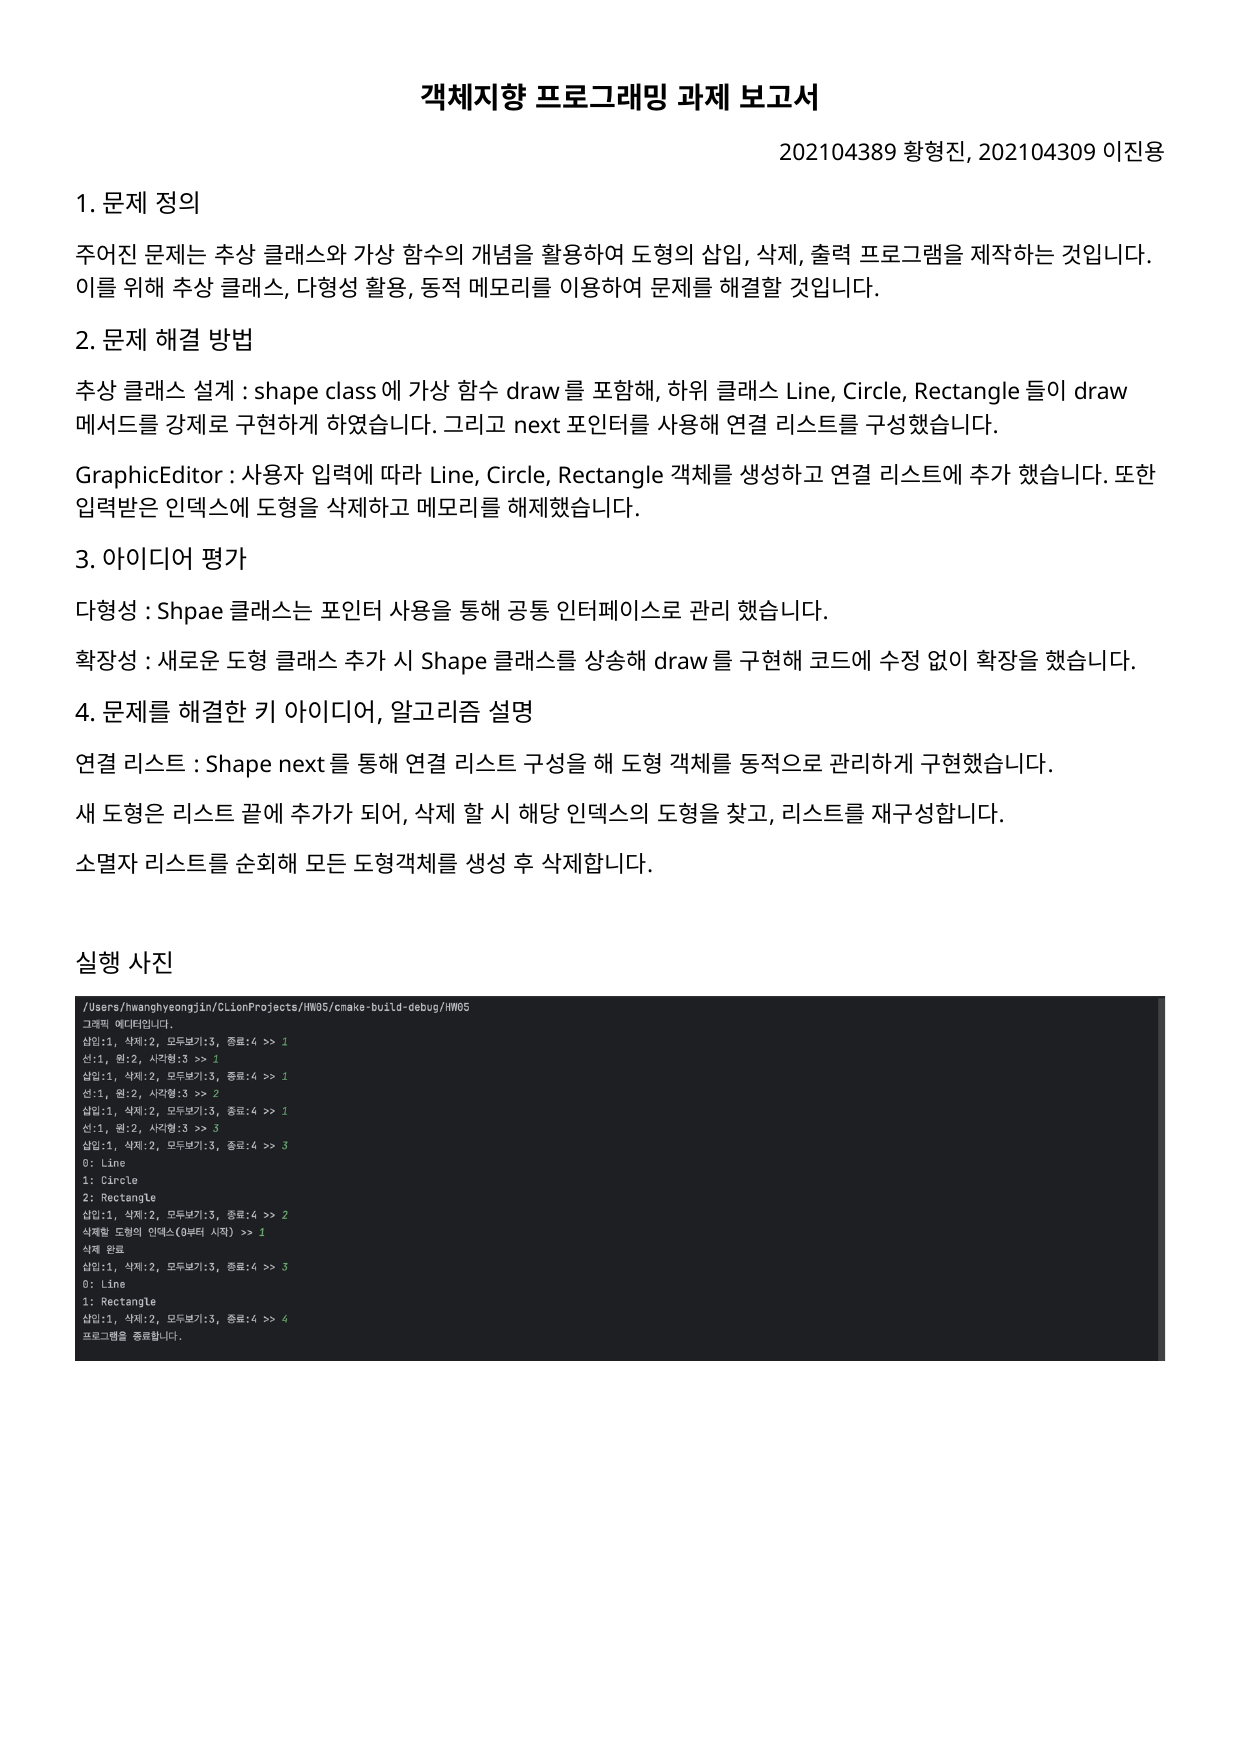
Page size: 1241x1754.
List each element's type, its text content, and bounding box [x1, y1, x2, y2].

text 3. 아이디어 평가 [75, 540, 1165, 576]
picture [75, 996, 1166, 1361]
text 새 도형은 리스트 끝에 추가가 되어, 삭제 할 시 해당 인덱스의 도형을 찾고, 리스트를 재구성합니다. [75, 796, 1165, 829]
text 주어진 문제는 추상 클래스와 가상 함수의 개념을 활용하여 도형의 삽입, 삭제, 출력 프로그램을 제작하는 것입니다. 이를 위해 추상 클래스, 다형성 활용, 동적 메모리를 이용하여 문제를 해결할 것입니다. [75, 237, 1165, 303]
text 객체지향 프로그래밍 과제 보고서 [75, 75, 1165, 117]
text 실행 사진 [75, 943, 1165, 980]
text 추상 클래스 설계 : shape class에 가상 함수 draw를 포함해, 하위 클래스 Line, Circle, Rectangle들이 draw 메서드를 강제로 구현하게 하였습니다. 그리고 next 포인터를 사용해 연결 리스트를 구성했습니다. [75, 373, 1165, 440]
text 다형성 : Shpae 클래스는 포인터 사용을 통해 공통 인터페이스로 관리 했습니다. [75, 593, 1165, 626]
text 202104389 황형진, 202104309 이진용 [75, 134, 1165, 167]
text 2. 문제 해결 방법 [75, 320, 1165, 356]
text 연결 리스트 : Shape next를 통해 연결 리스트 구성을 해 도형 객체를 동적으로 관리하게 구현했습니다. [75, 746, 1165, 779]
text 확장성 : 새로운 도형 클래스 추가 시 Shape 클래스를 상송해 draw를 구현해 코드에 수정 없이 확장을 했습니다. [75, 643, 1165, 676]
text 소멸자 리스트를 순회해 모든 도형객체를 생성 후 삭제합니다. [75, 846, 1165, 879]
text GraphicEditor : 사용자 입력에 따라 Line, Circle, Rectangle 객체를 생성하고 연결 리스트에 추가 했습니다. 또한 입력받은 인덱스에 도형을 삭제하고 메모리를 해제했습니다. [75, 456, 1165, 523]
text 4. 문제를 해결한 키 아이디어, 알고리즘 설명 [75, 693, 1165, 729]
text 1. 문제 정의 [75, 184, 1165, 220]
